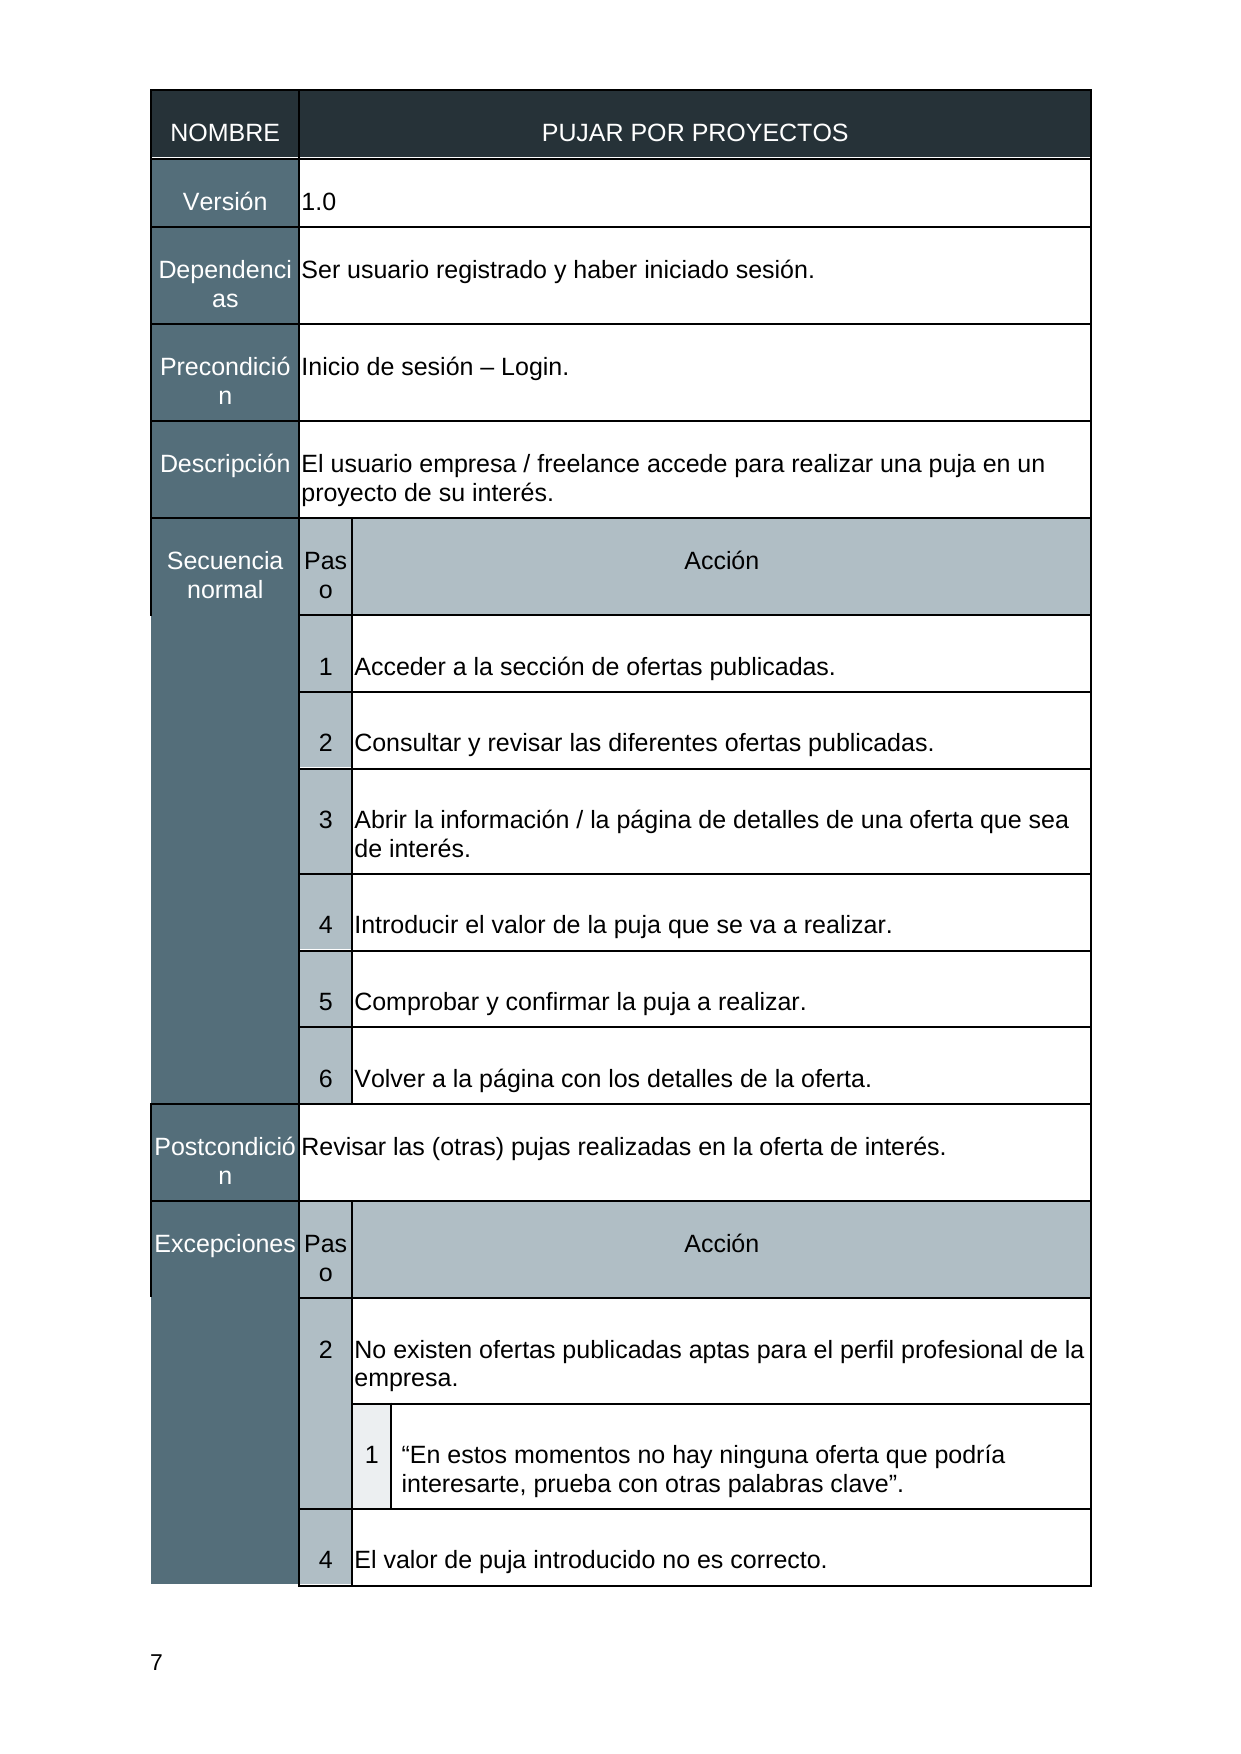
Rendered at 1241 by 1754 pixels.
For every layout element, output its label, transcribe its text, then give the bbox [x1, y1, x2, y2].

table_header PUJAR POR PROYECTOS [300, 91, 1090, 157]
table_cell Acción [353, 1202, 1090, 1297]
table_cell Secuencia normal [151, 519, 298, 1103]
table_cell Consultar y revisar las diferentes ofertas publicadas. [353, 693, 1090, 767]
table_cell 3 [300, 770, 351, 873]
table_cell Paso [300, 519, 351, 614]
table_cell Excepciones [151, 1202, 298, 1584]
table_cell Paso [300, 1202, 351, 1297]
table_cell Descripción [152, 422, 298, 517]
table_cell No existen ofertas publicadas aptas para el perfil profesional de la empresa. [353, 1299, 1090, 1402]
table_cell Ser usuario registrado y haber iniciado sesión. [300, 228, 1090, 323]
table_cell El usuario empresa / freelance accede para realizar una puja en un proyecto de su interés. [300, 422, 1090, 517]
table_cell 1.0 [300, 160, 1090, 226]
table_cell Dependencias [152, 228, 298, 323]
table_cell 1 [353, 1405, 390, 1508]
table_cell “En estos momentos no hay ninguna oferta que podría interesarte, prueba con otras palabras clave”. [392, 1405, 1090, 1508]
table_cell Comprobar y confirmar la puja a realizar. [353, 952, 1090, 1026]
table_cell 6 [300, 1028, 351, 1103]
table_cell Acción [353, 519, 1090, 614]
table_cell 4 [300, 1510, 351, 1584]
table_cell 2 [300, 1299, 351, 1508]
table_cell Revisar las (otras) pujas realizadas en la oferta de interés. [300, 1105, 1090, 1200]
table_cell 2 [300, 693, 351, 767]
table_cell Postcondición [152, 1105, 298, 1200]
table_cell Volver a la página con los detalles de la oferta. [353, 1028, 1090, 1103]
table_cell Inicio de sesión – Login. [300, 325, 1090, 420]
table_cell Precondición [152, 325, 298, 420]
table_cell Abrir la información / la página de detalles de una oferta que sea de interés. [353, 770, 1090, 873]
table_cell 5 [300, 952, 351, 1026]
table_cell 4 [300, 875, 351, 949]
table_header NOMBRE [152, 91, 298, 157]
table_cell Acceder a la sección de ofertas publicadas. [353, 616, 1090, 691]
table_cell 1 [300, 616, 351, 691]
table_cell El valor de puja introducido no es correcto. [353, 1510, 1090, 1584]
table_cell Introducir el valor de la puja que se va a realizar. [353, 875, 1090, 949]
table_cell Versión [152, 160, 298, 226]
